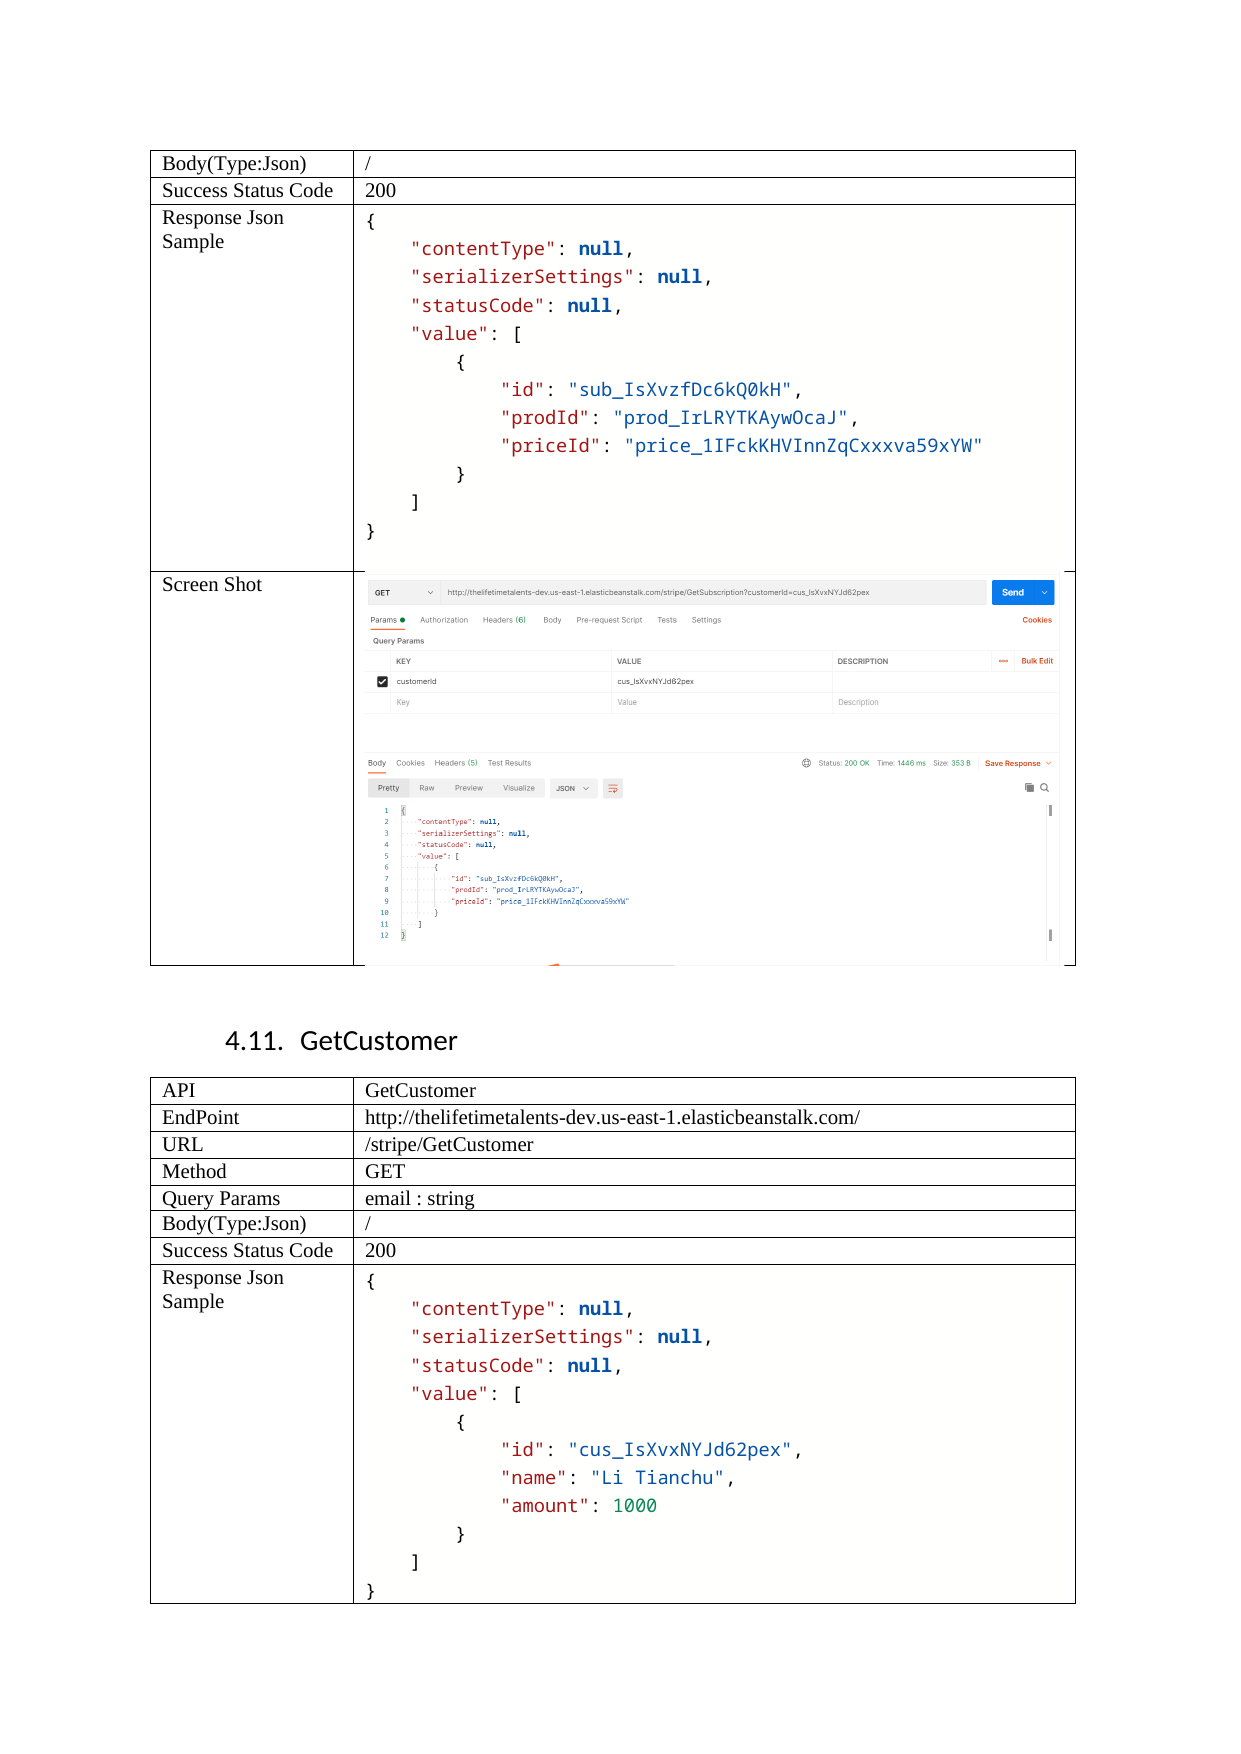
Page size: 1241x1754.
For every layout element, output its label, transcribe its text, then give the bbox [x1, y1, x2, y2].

table_cell Body(Type:Json) [151, 151, 353, 177]
table_cell Response Json Sample [151, 1265, 353, 1602]
table_header GetCustomer [354, 1078, 1075, 1104]
table_header API [151, 1078, 353, 1104]
table_cell Response Json Sample [151, 205, 353, 571]
table_cell Success Status Code [151, 178, 353, 204]
table_cell [1065, 572, 1075, 965]
list GetCustomer [225, 1022, 1090, 1057]
table_cell http://thelifetimetalents-dev.us-east-1.elasticbeanstalk.com/ [354, 1105, 1075, 1131]
table_cell [354, 572, 364, 965]
table_cell /stripe/GetCustomer [354, 1132, 1075, 1158]
picture [364, 571, 1065, 966]
table_cell 200 [354, 1238, 1075, 1264]
table_cell / [354, 151, 1075, 177]
table_cell / [354, 1211, 1075, 1237]
table_cell Success Status Code [151, 1238, 353, 1264]
table_cell Body(Type:Json) [151, 1211, 353, 1237]
table_cell GET [354, 1159, 1075, 1184]
table_cell URL [151, 1132, 353, 1158]
table_cell EndPoint [151, 1105, 353, 1131]
table_cell 200 [354, 178, 1075, 204]
table_cell Method [151, 1159, 353, 1184]
table_cell Query Params [151, 1186, 353, 1210]
table_cell email : string [354, 1186, 1075, 1210]
table_cell Screen Shot [151, 572, 353, 965]
